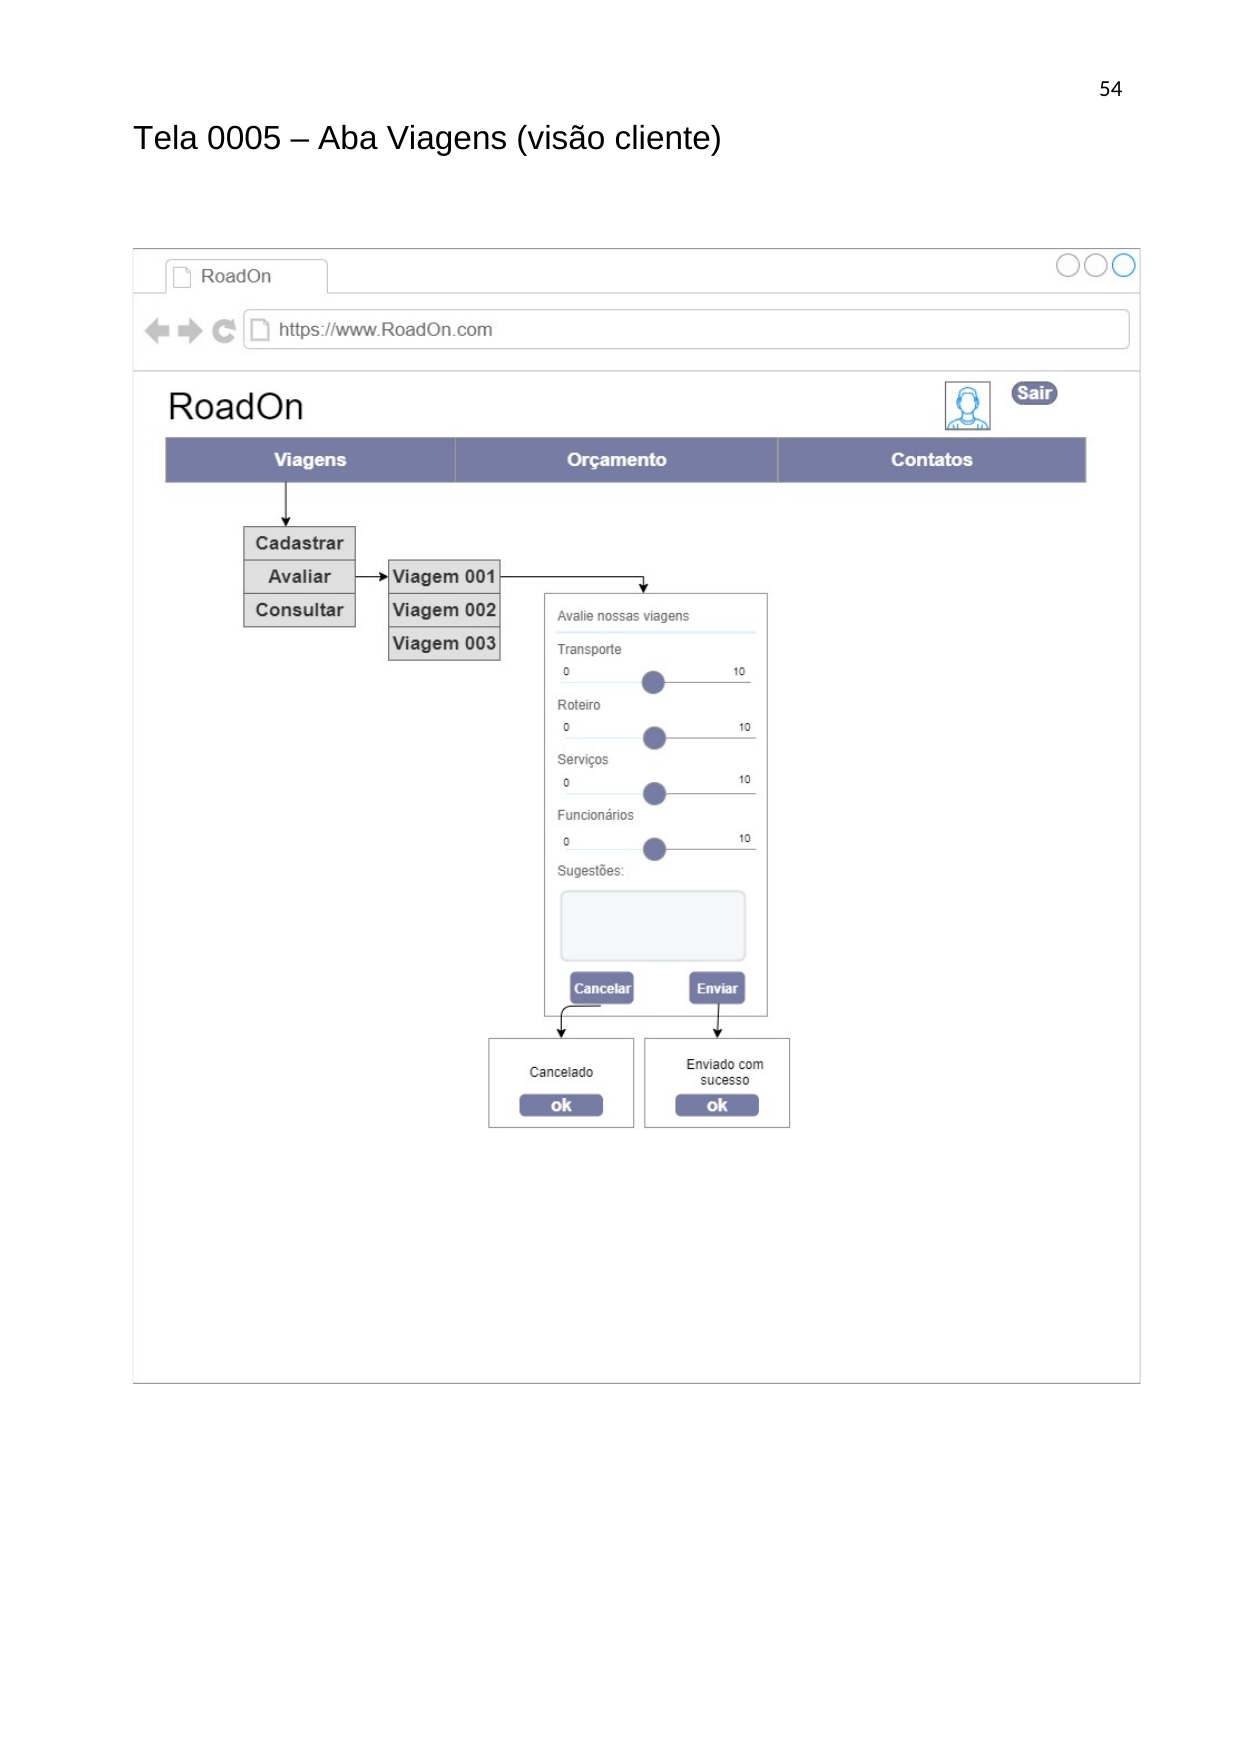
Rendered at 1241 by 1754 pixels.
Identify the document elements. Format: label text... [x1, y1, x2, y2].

text Tela 0005 – Aba Viagens (visão cliente) [133, 118, 1122, 157]
picture [132, 248, 1141, 1384]
